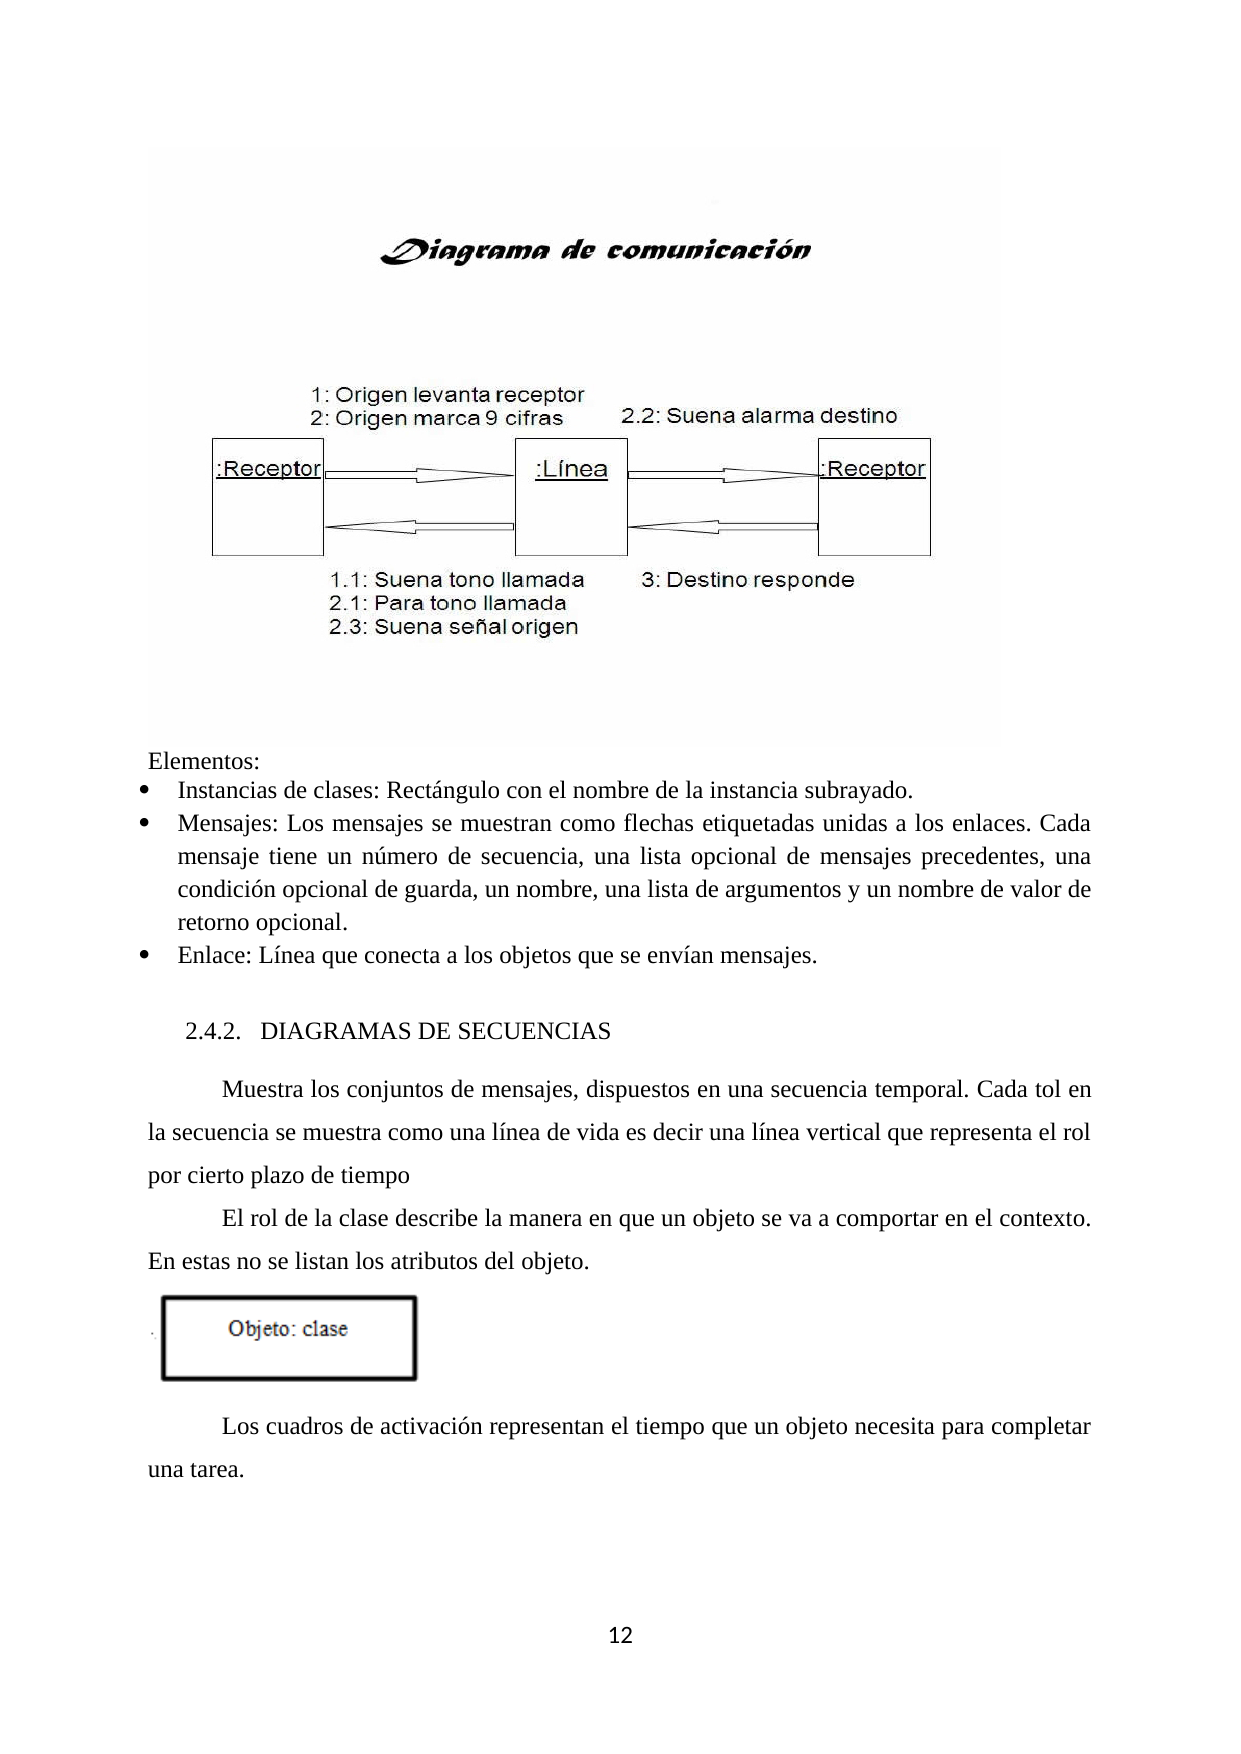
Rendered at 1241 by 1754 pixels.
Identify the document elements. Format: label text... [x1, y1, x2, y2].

picture [147, 1289, 428, 1396]
picture [147, 147, 1001, 747]
list Mensajes: Los mensajes se muestran como flechas etiquetadas unidas a los enlaces. Cada mensaje tiene un número de secuencia, una lista opcional de mensajes precedentes, una condición opcional de guarda, un nombre, una lista de argumentos y un nombre de valor de retorno opcional. [140, 808, 1092, 936]
list Enlace: Línea que conecta a los objetos que se envían mensajes. [140, 940, 1092, 969]
text Muestra los conjuntos de mensajes, dispuestos en una secuencia temporal. Cada tol en la secuencia se muestra como una línea de vida es decir una línea vertical que representa el rol por cierto plazo de tiempo [148, 1074, 1092, 1189]
subtitle DIAGRAMAS DE SECUENCIAS [185, 1016, 1092, 1045]
text Elementos: [148, 746, 1092, 775]
list Instancias de clases: Rectángulo con el nombre de la instancia subrayado. [140, 775, 1092, 804]
text Los cuadros de activación representan el tiempo que un objeto necesita para completar una tarea. [148, 1411, 1092, 1483]
text El rol de la clase describe la manera en que un objeto se va a comportar en el contexto. En estas no se listan los atributos del objeto. [148, 1203, 1092, 1275]
